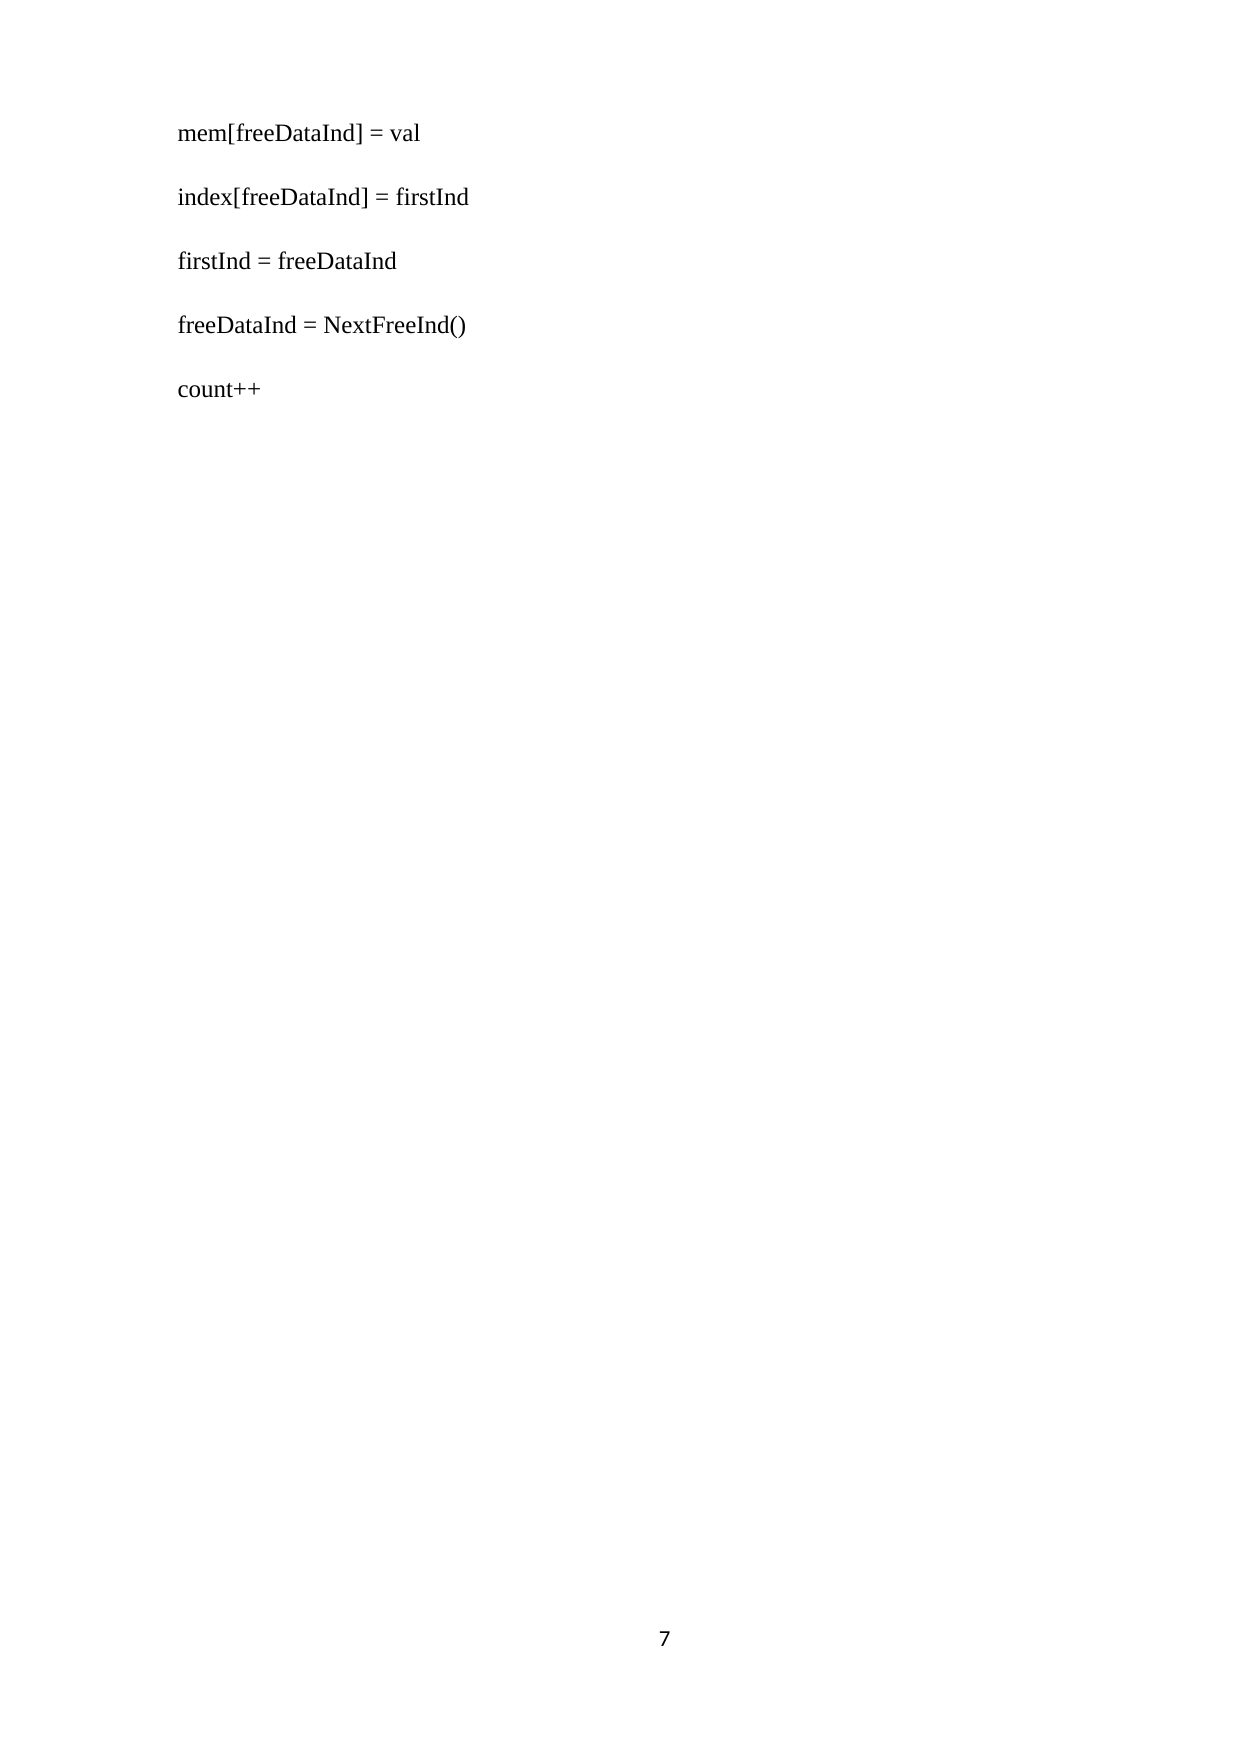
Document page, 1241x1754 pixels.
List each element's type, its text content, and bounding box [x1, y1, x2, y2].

text freeDataInd = NextFreeInd() [177, 310, 1152, 339]
text index[freeDataInd] = firstInd [177, 182, 1152, 211]
text count++ [177, 374, 1152, 403]
text mem[freeDataInd] = val [177, 118, 1152, 147]
text firstInd = freeDataInd [177, 246, 1152, 275]
